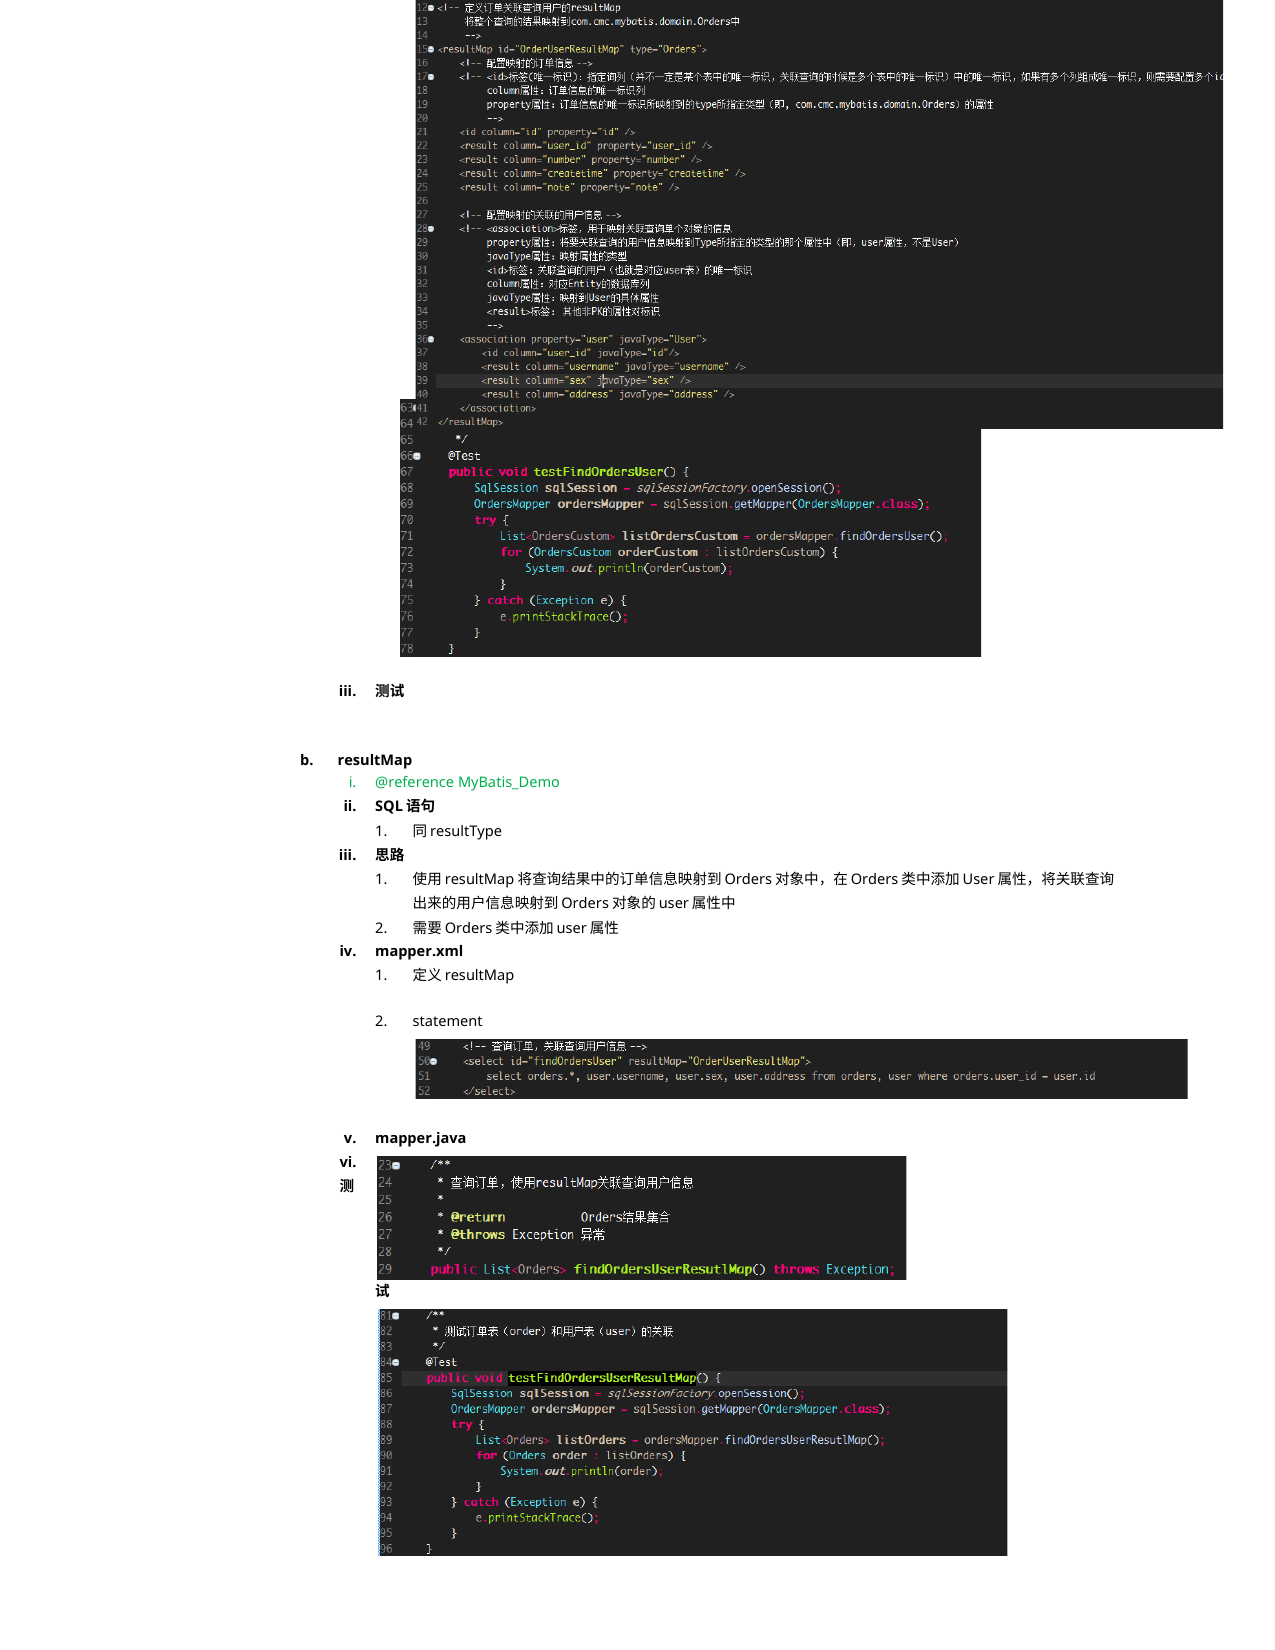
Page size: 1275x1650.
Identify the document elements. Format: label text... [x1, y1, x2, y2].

list SQL语句 [356, 795, 1125, 816]
list 使用resultMap将查询结果中的订单信息映射到Orders对象中，在Orders类中添加User属性，将关联查询出来的用户信息映射到Orders对象的user属性中 [375, 868, 1125, 913]
list @reference MyBatis_Demo [356, 772, 1125, 792]
picture [415, 1039, 1188, 1099]
list 测试 [356, 679, 1125, 701]
list statement [375, 1010, 1125, 1030]
picture [377, 1156, 907, 1280]
list 需要Orders类中添加user属性 [375, 916, 1125, 937]
list 定义resultMap [375, 963, 1125, 984]
list 思路 [356, 843, 1125, 864]
picture [400, 0, 1224, 657]
list mapper.java [356, 1128, 1125, 1147]
list resultMap [300, 749, 1125, 769]
list mapper.xml [356, 941, 1125, 960]
picture [378, 1309, 1008, 1556]
list 同resultType [375, 819, 1125, 840]
